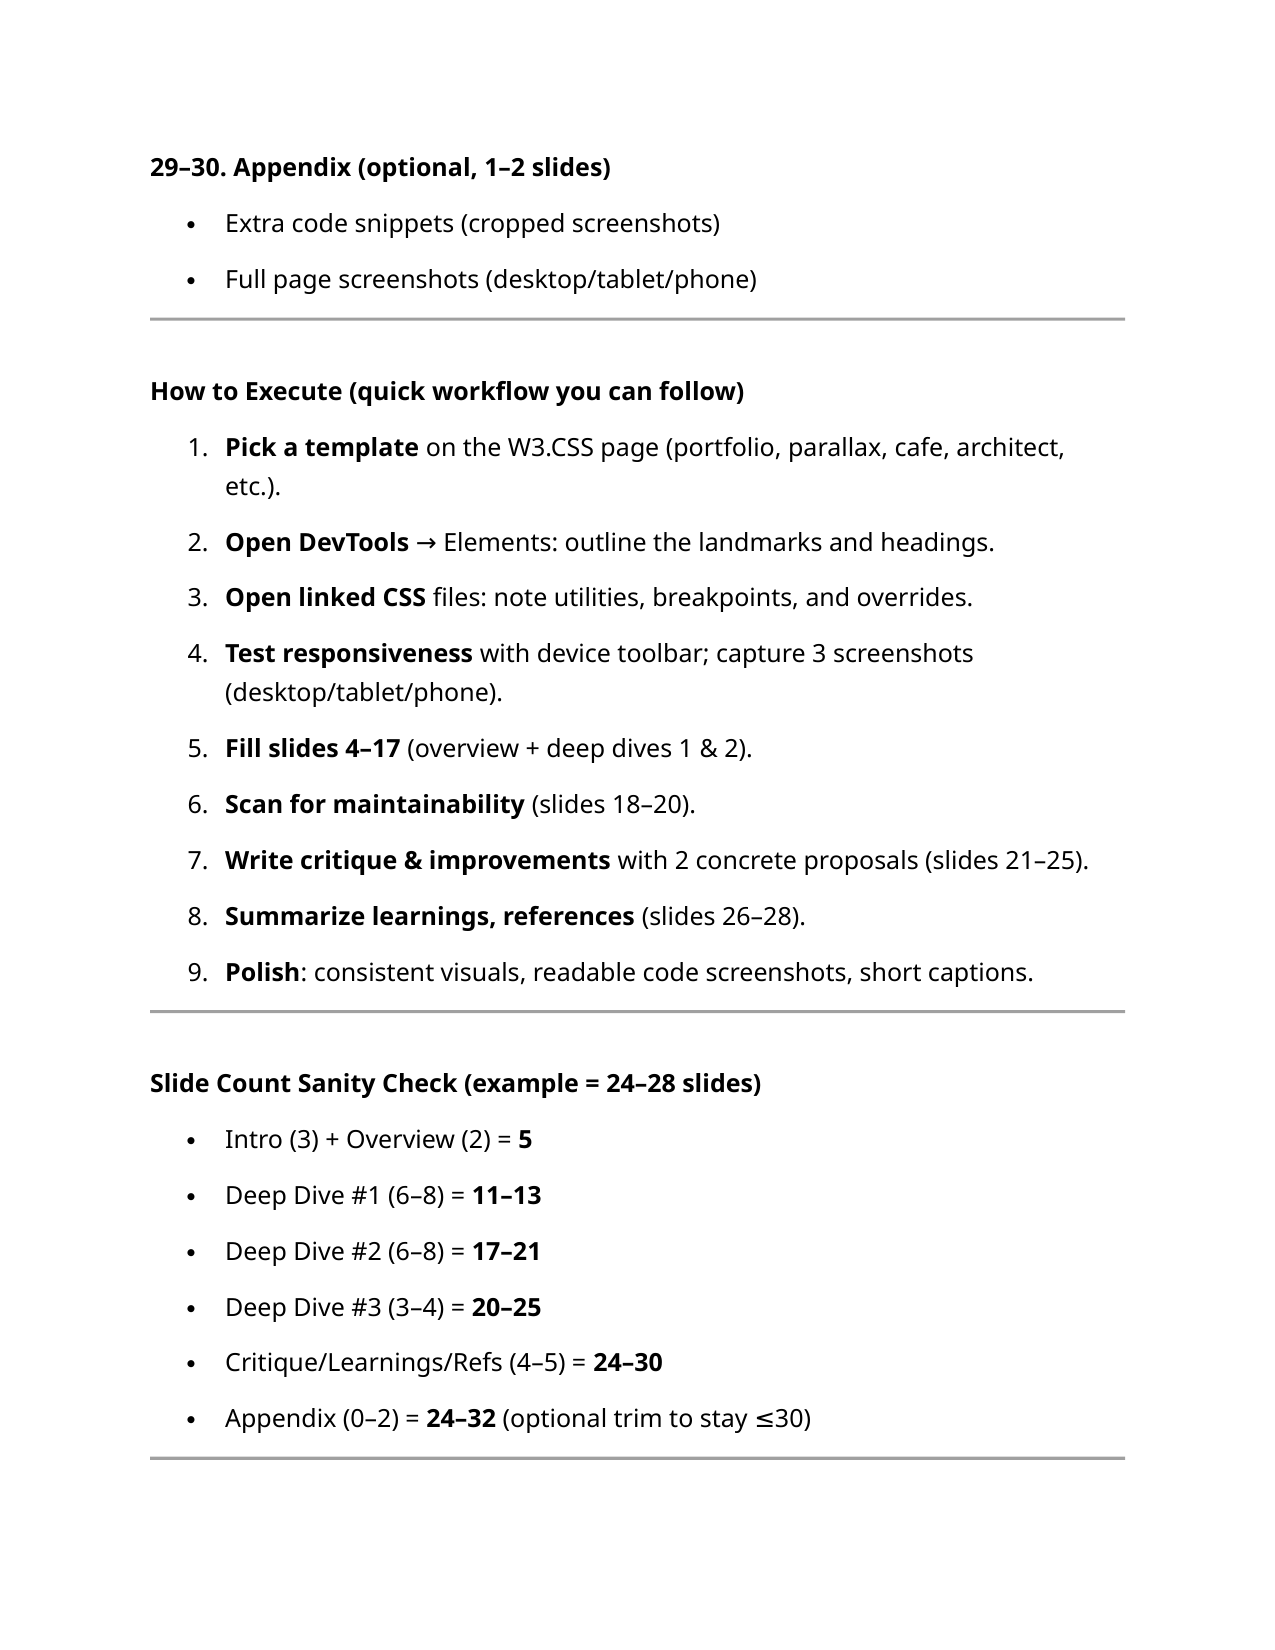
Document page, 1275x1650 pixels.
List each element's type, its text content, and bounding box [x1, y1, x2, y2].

list Fill slides 4–17 (overview + deep dives 1 & 2). [187, 731, 1125, 765]
text 29–30. Appendix (optional, 1–2 slides) [150, 150, 1125, 184]
list Open DevTools → Elements: outline the landmarks and headings. [187, 524, 1125, 558]
list Write critique & improvements with 2 concrete proposals (slides 21–25). [187, 842, 1125, 877]
list Full page screenshots (desktop/tablet/phone) [187, 262, 1125, 296]
list Intro (3) + Overview (2) = 5 [187, 1122, 1125, 1156]
text How to Execute (quick workflow you can follow) [150, 373, 1125, 407]
list Deep Dive #3 (3–4) = 20–25 [187, 1289, 1125, 1323]
list Summarize learnings, references (slides 26–28). [187, 898, 1125, 932]
list Critique/Learnings/Refs (4–5) = 24–30 [187, 1345, 1125, 1379]
list Extra code snippets (cropped screenshots) [187, 206, 1125, 240]
list Deep Dive #1 (6–8) = 11–13 [187, 1177, 1125, 1212]
list Test responsiveness with device toolbar; capture 3 screenshots (desktop/tablet/phone). [187, 636, 1125, 709]
text Slide Count Sanity Check (example = 24–28 slides) [150, 1066, 1125, 1100]
list Polish: consistent visuals, readable code screenshots, short captions. [187, 954, 1125, 988]
list Scan for maintainability (slides 18–20). [187, 787, 1125, 821]
list Deep Dive #2 (6–8) = 17–21 [187, 1233, 1125, 1267]
list Pick a template on the W3.CSS page (portfolio, parallax, cafe, architect, etc.). [187, 429, 1125, 502]
list Appendix (0–2) = 24–32 (optional trim to stay ≤30) [187, 1401, 1125, 1435]
list Open linked CSS files: note utilities, breakpoints, and overrides. [187, 580, 1125, 614]
